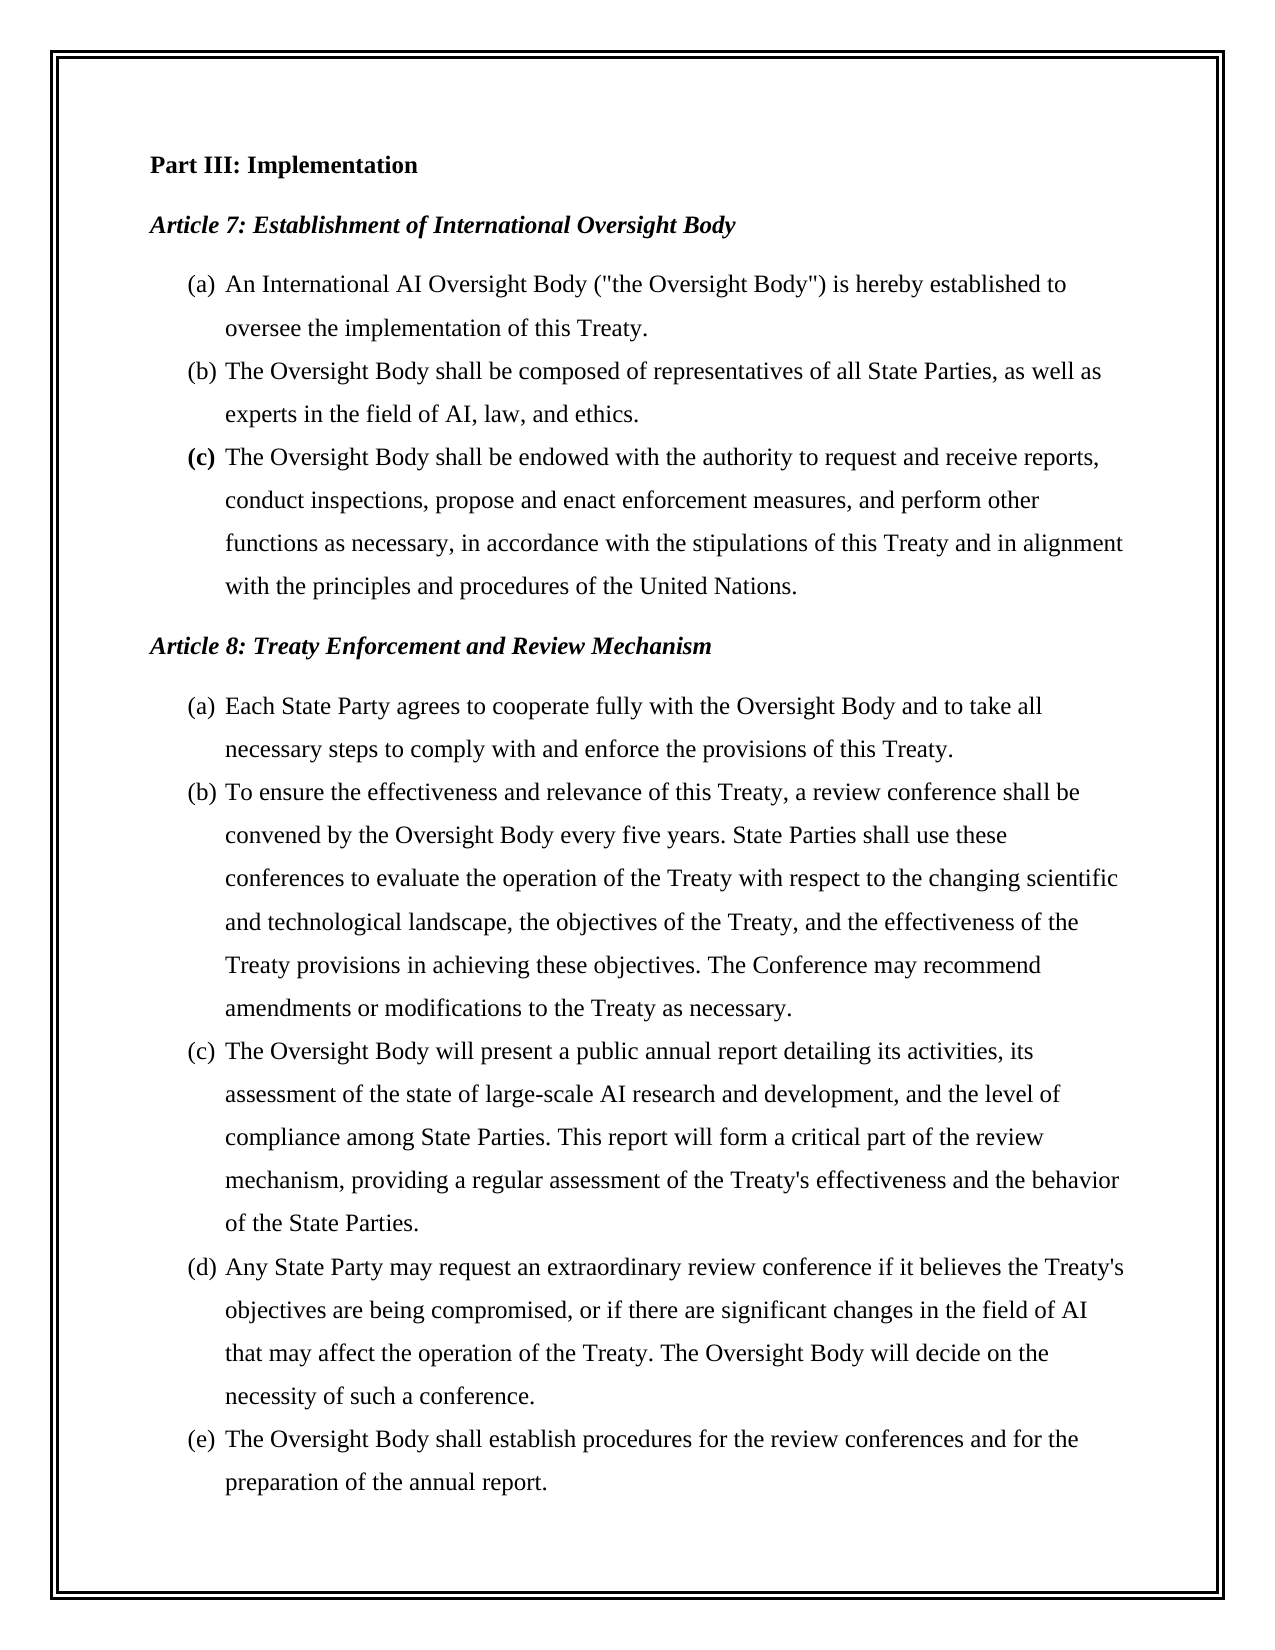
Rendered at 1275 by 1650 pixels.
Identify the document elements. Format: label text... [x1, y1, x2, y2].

list The Oversight Body shall be composed of representatives of all State Parties, as well as experts in the field of AI, law, and ethics. [187, 356, 1125, 428]
text Article 8: Treaty Enforcement and Review Mechanism [150, 631, 1125, 660]
list To ensure the effectiveness and relevance of this Treaty, a review conference shall be convened by the Oversight Body every five years. State Parties shall use these conferences to evaluate the operation of the Treaty with respect to the changing scientific and technological landscape, the objectives of the Treaty, and the effectiveness of the Treaty provisions in achieving these objectives. The Conference may recommend amendments or modifications to the Treaty as necessary. [187, 777, 1125, 1022]
text Part III: Implementation [150, 150, 1125, 179]
list The Oversight Body shall establish procedures for the review conferences and for the preparation of the annual report. [187, 1424, 1125, 1496]
text Article 7: Establishment of International Oversight Body [150, 210, 1125, 238]
list Each State Party agrees to cooperate fully with the Oversight Body and to take all necessary steps to comply with and enforce the provisions of this Treaty. [187, 691, 1125, 763]
list The Oversight Body will present a public annual report detailing its activities, its assessment of the state of large-scale AI research and development, and the level of compliance among State Parties. This report will form a critical part of the review mechanism, providing a regular assessment of the Treaty's effectiveness and the behavior of the State Parties. [187, 1036, 1125, 1237]
list An International AI Oversight Body ("the Oversight Body") is hereby established to oversee the implementation of this Treaty. [187, 269, 1125, 341]
list The Oversight Body shall be endowed with the authority to request and receive reports, conduct inspections, propose and enact enforcement measures, and perform other functions as necessary, in accordance with the stipulations of this Treaty and in alignment with the principles and procedures of the United Nations. [187, 442, 1125, 600]
list Any State Party may request an extraordinary review conference if it believes the Treaty's objectives are being compromised, or if there are significant changes in the field of AI that may affect the operation of the Treaty. The Oversight Body will decide on the necessity of such a conference. [187, 1252, 1125, 1410]
